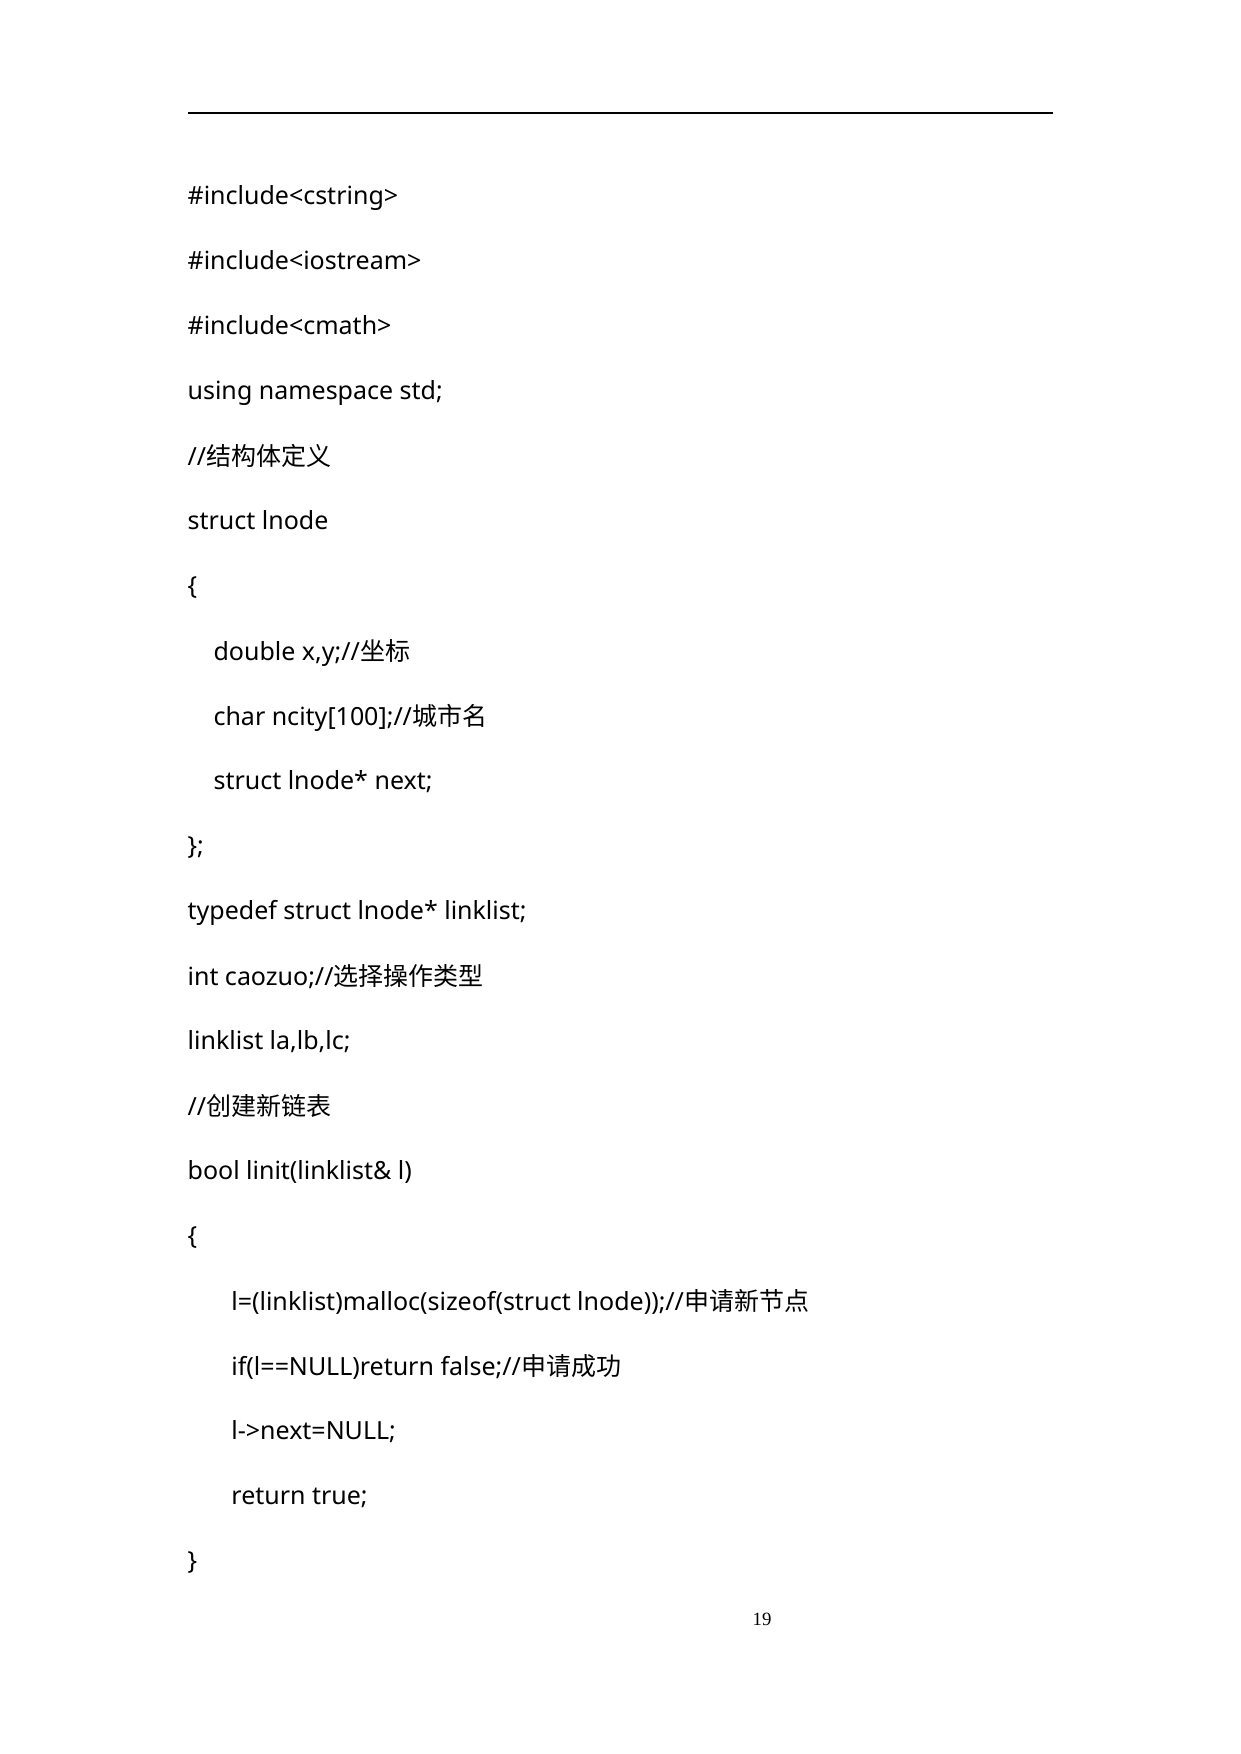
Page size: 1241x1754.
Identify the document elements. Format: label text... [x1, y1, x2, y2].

list } [187, 1527, 1053, 1592]
list int caozuo;//选择操作类型 [187, 942, 1053, 1007]
list char ncity[100];//城市名 [187, 682, 1053, 747]
list struct lnode [187, 487, 1053, 552]
list #include<cstring> [187, 162, 1053, 227]
list //结构体定义 [187, 422, 1053, 487]
list typedef struct lnode* linklist; [187, 877, 1053, 942]
list { [187, 1202, 1053, 1267]
list l=(linklist)malloc(sizeof(struct lnode));//申请新节点 [187, 1267, 1053, 1332]
list bool linit(linklist& l) [187, 1137, 1053, 1202]
list linklist la,lb,lc; [187, 1007, 1053, 1072]
list l->next=NULL; [187, 1397, 1053, 1462]
list #include<iostream> [187, 227, 1053, 292]
list return true; [187, 1462, 1053, 1527]
list }; [187, 812, 1053, 877]
list using namespace std; [187, 357, 1053, 422]
list if(l==NULL)return false;//申请成功 [187, 1332, 1053, 1397]
list double x,y;//坐标 [187, 617, 1053, 682]
list //创建新链表 [187, 1072, 1053, 1137]
list { [187, 552, 1053, 617]
list struct lnode* next; [187, 747, 1053, 812]
list #include<cmath> [187, 292, 1053, 357]
